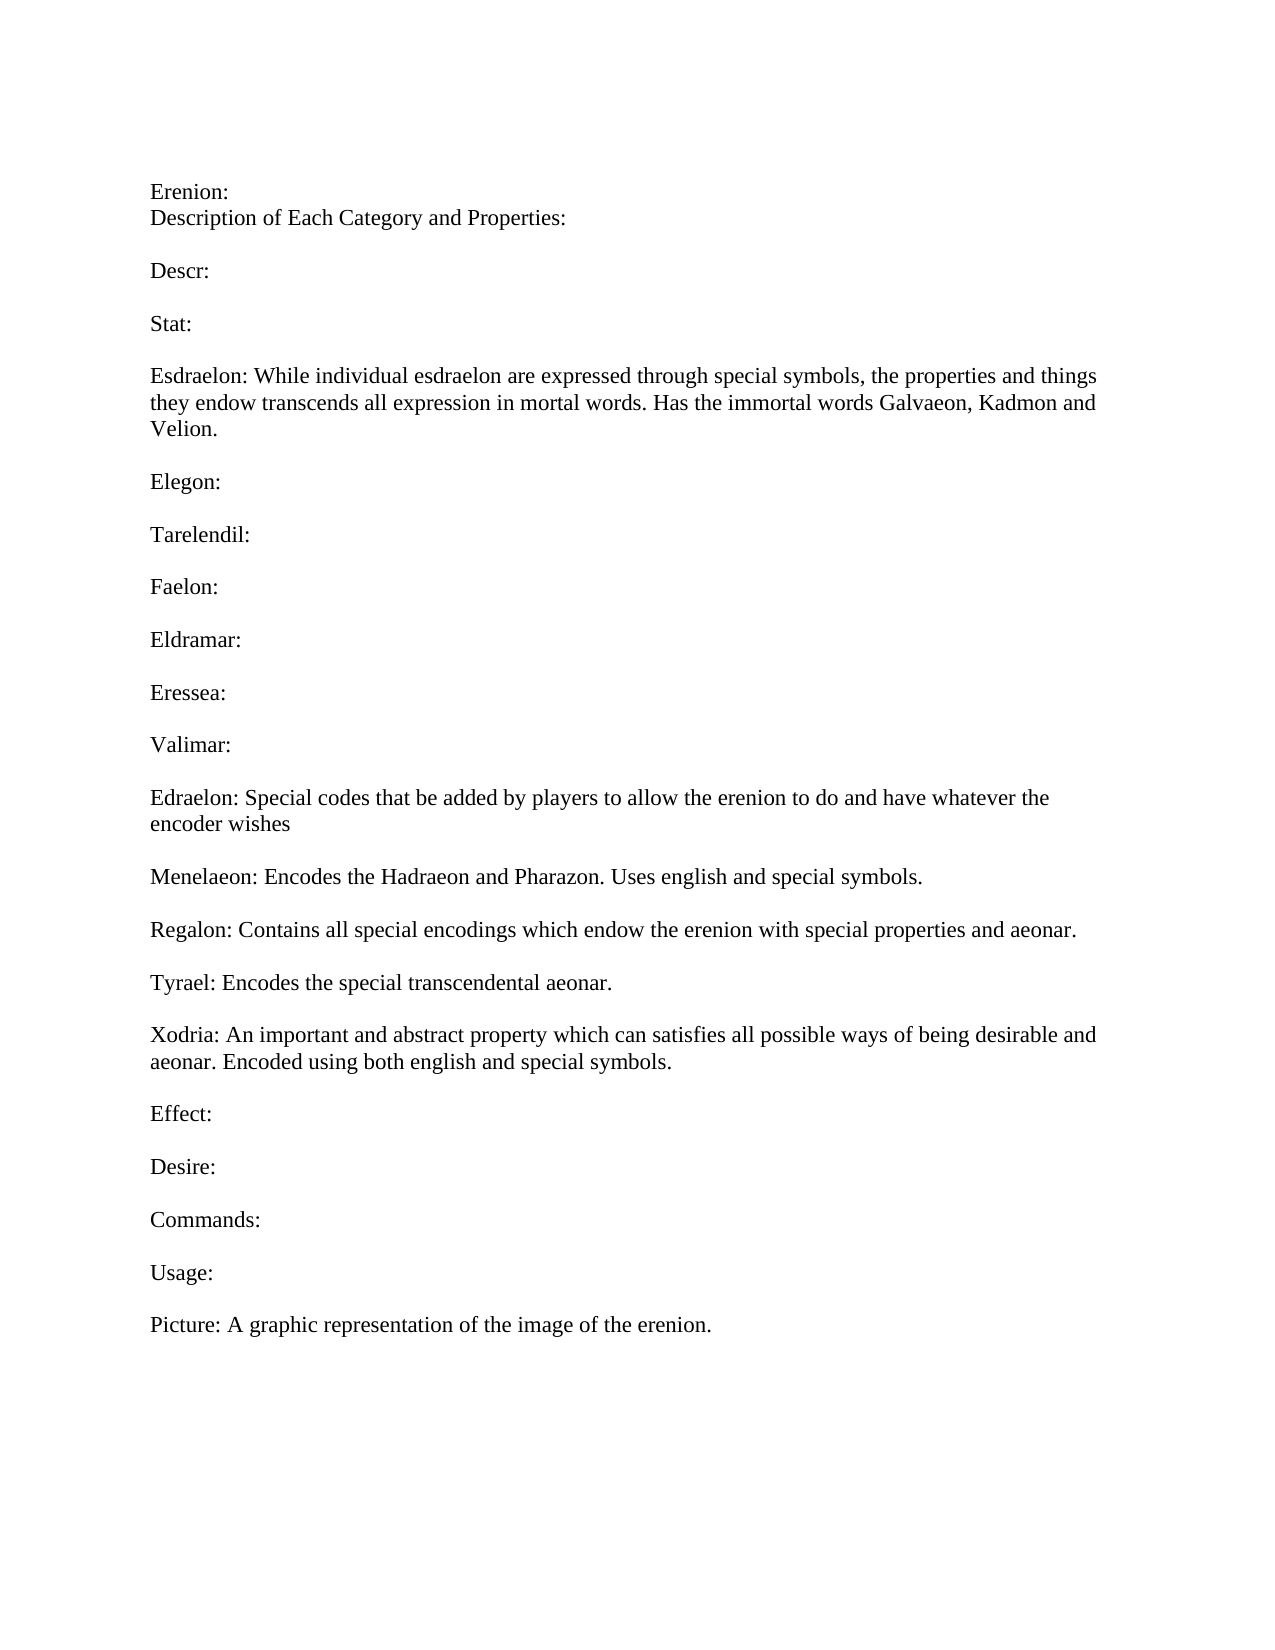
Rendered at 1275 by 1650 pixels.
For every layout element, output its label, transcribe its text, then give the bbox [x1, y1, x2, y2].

text Picture: A graphic representation of the image of the erenion. [150, 1311, 1125, 1338]
text Xodria: An important and abstract property which can satisfies all possible ways of being desirable and aeonar. Encoded using both english and special symbols. [150, 1021, 1125, 1074]
text Edraelon: Special codes that be added by players to allow the erenion to do and have whatever the encoder wishes [150, 784, 1125, 837]
text Tyrael: Encodes the special transcendental aeonar. [150, 969, 1125, 995]
text Elegon: [150, 468, 1125, 494]
text Faelon: [150, 573, 1125, 600]
text Eldramar: [150, 626, 1125, 652]
text Menelaeon: Encodes the Hadraeon and Pharazon. Uses english and special symbols. [150, 863, 1125, 889]
text Desire: [150, 1153, 1125, 1179]
text Usage: [150, 1258, 1125, 1285]
text Regalon: Contains all special encodings which endow the erenion with special properties and aeonar. [150, 916, 1125, 942]
text Stat: [150, 310, 1125, 336]
text Erenion: [150, 178, 1125, 204]
text Tarelendil: [150, 521, 1125, 547]
text Description of Each Category and Properties: [150, 204, 1125, 231]
text Effect: [150, 1100, 1125, 1127]
text Descr: [150, 257, 1125, 283]
text Eressea: [150, 679, 1125, 705]
text Commands: [150, 1206, 1125, 1232]
text Valimar: [150, 731, 1125, 758]
text Esdraelon: While individual esdraelon are expressed through special symbols, the properties and things they endow transcends all expression in mortal words. Has the immortal words Galvaeon, Kadmon and Velion. [150, 362, 1125, 442]
